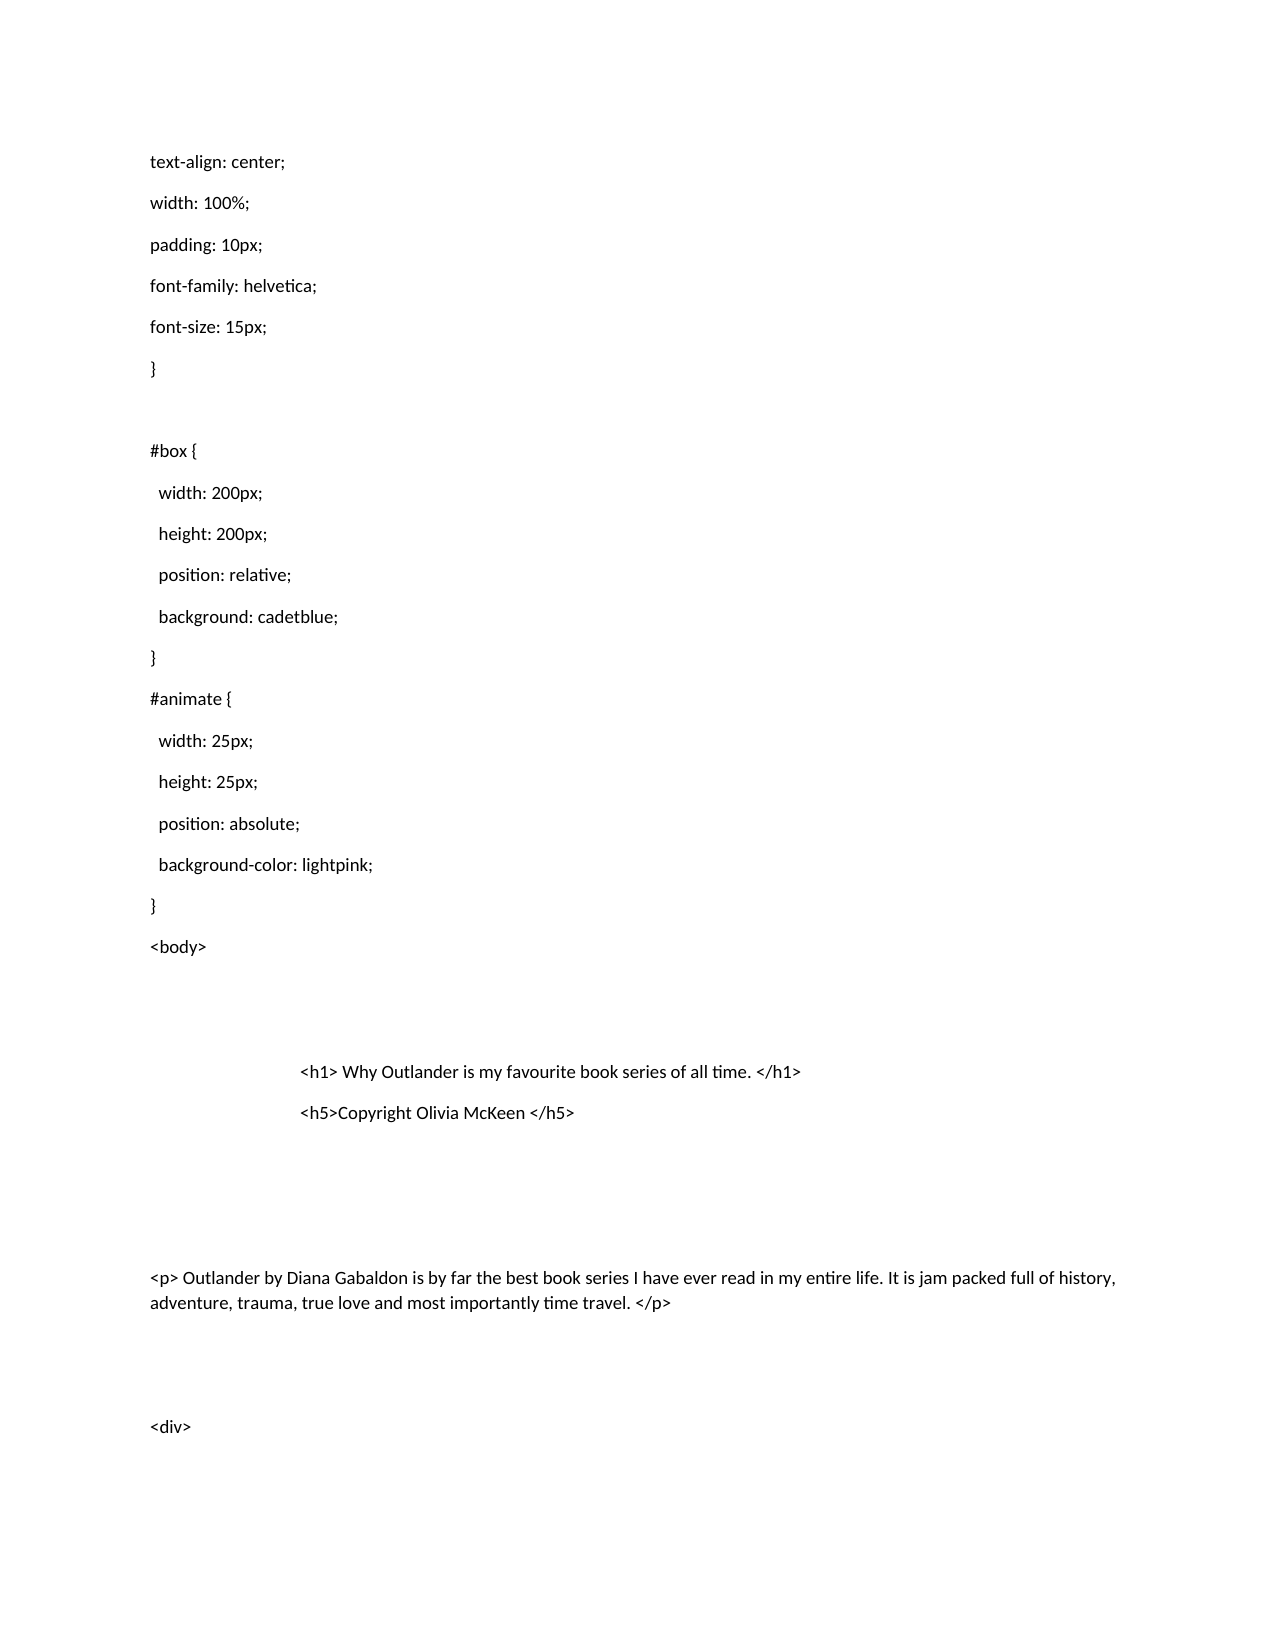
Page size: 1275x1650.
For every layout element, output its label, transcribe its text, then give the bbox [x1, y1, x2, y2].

text } [150, 646, 1125, 669]
text <h5>Copyright Olivia McKeen </h5> [150, 1101, 1125, 1124]
text <h1> Why Outlander is my favourite book series of all time. </h1> [150, 1060, 1125, 1083]
text #animate { [150, 688, 1125, 711]
text padding: 10px; [150, 233, 1125, 256]
text } [150, 357, 1125, 380]
text position: relative; [150, 563, 1125, 586]
text <body> [150, 936, 1125, 959]
text } [150, 894, 1125, 917]
text width: 25px; [150, 729, 1125, 752]
text font-family: helvetica; [150, 274, 1125, 297]
text background: cadetblue; [150, 605, 1125, 628]
text width: 100%; [150, 191, 1125, 214]
text background-color: lightpink; [150, 853, 1125, 876]
text <div> [150, 1415, 1125, 1438]
text text-align: center; [150, 150, 1125, 173]
text height: 200px; [150, 522, 1125, 545]
text position: absolute; [150, 812, 1125, 834]
text #box { [150, 439, 1125, 462]
text <p> Outlander by Diana Gabaldon is by far the best book series I have ever read in my entire life. It is jam packed full of history, adventure, trauma, true love and most importantly time travel. </p> [150, 1267, 1125, 1314]
text width: 200px; [150, 481, 1125, 504]
text font-size: 15px; [150, 315, 1125, 338]
text height: 25px; [150, 770, 1125, 793]
